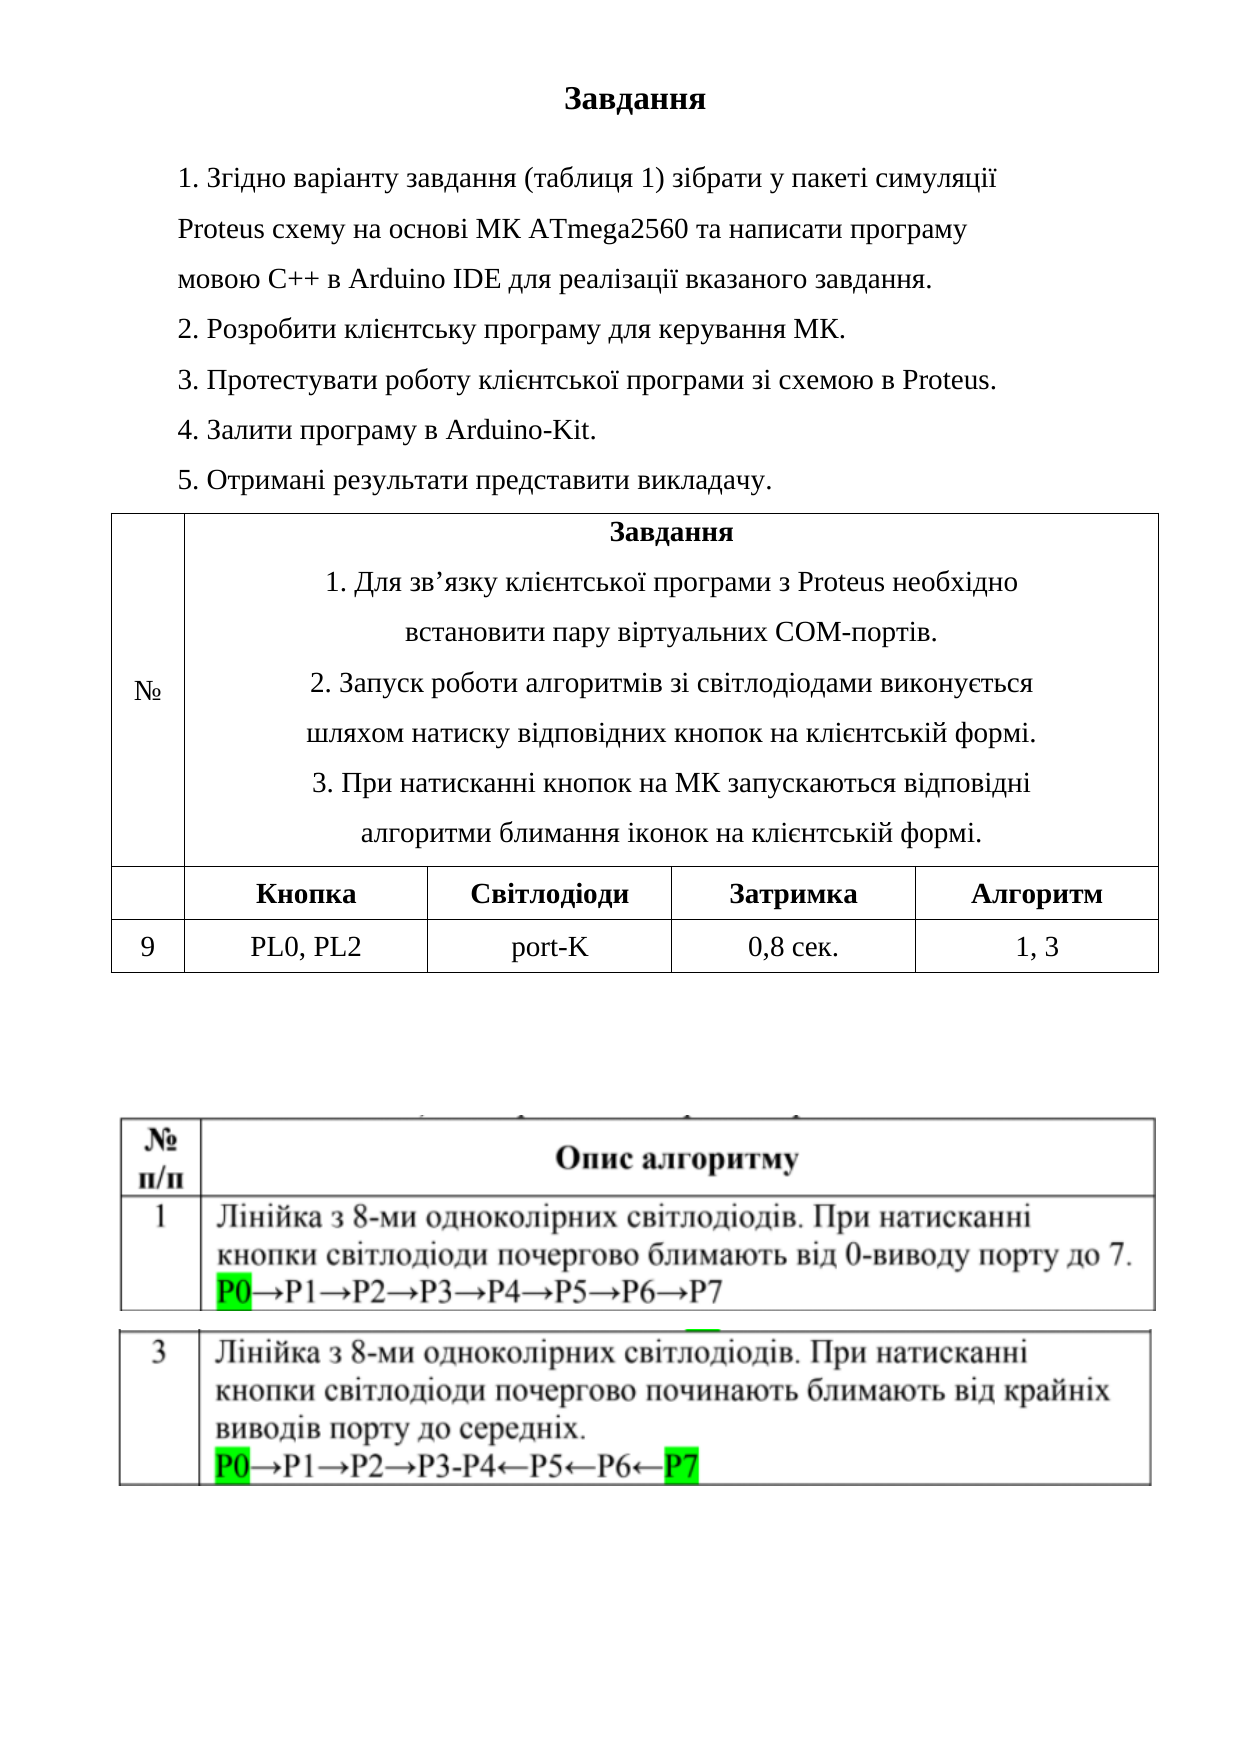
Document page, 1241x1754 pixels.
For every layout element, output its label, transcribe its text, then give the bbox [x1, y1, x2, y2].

table_cell [112, 867, 184, 919]
table_cell port-K [428, 920, 671, 972]
picture [118, 1329, 1152, 1486]
table_header Завдання 1. Для зв’язку клієнтської програми з Proteus необхідно встановити пару віртуальних COM-портів. 2. Запуск роботи алгоритмів зі світлодіодами виконується шляхом натиску відповідних кнопок на клієнтській формі. 3. При натисканні кнопок на МК запускаються відповідні алгоритми блимання іконок на клієнтській формі. [185, 514, 1158, 866]
picture [118, 1115, 1156, 1311]
text 1. Згідно варіанту завдання (таблиця 1) зібрати у пакеті симуляції [118, 161, 1152, 194]
text Proteus схему на основі МК ATmega2560 та написати програму [118, 211, 1152, 244]
table_header № [112, 514, 184, 866]
table_cell Світлодіоди [428, 867, 671, 919]
table_cell 1, 3 [916, 920, 1158, 972]
table_cell 9 [112, 920, 184, 972]
table_cell Алгоритм [916, 867, 1158, 919]
text 5. Отримані результати представити викладачу. [118, 462, 1152, 496]
subtitle Завдання [118, 78, 1152, 116]
table_cell PL0, PL2 [185, 920, 427, 972]
table_cell Затримка [672, 867, 915, 919]
text мовою C++ в Arduino IDE для реалізації вказаного завдання. [118, 261, 1152, 295]
table_cell Кнопка [185, 867, 427, 919]
text 3. Протестувати роботу клієнтської програми зі схемою в Proteus. [118, 362, 1152, 395]
table_cell 0,8 сек. [672, 920, 915, 972]
text 4. Залити програму в Arduino-Kit. [118, 412, 1152, 446]
text 2. Розробити клієнтську програму для керування МК. [118, 311, 1152, 345]
